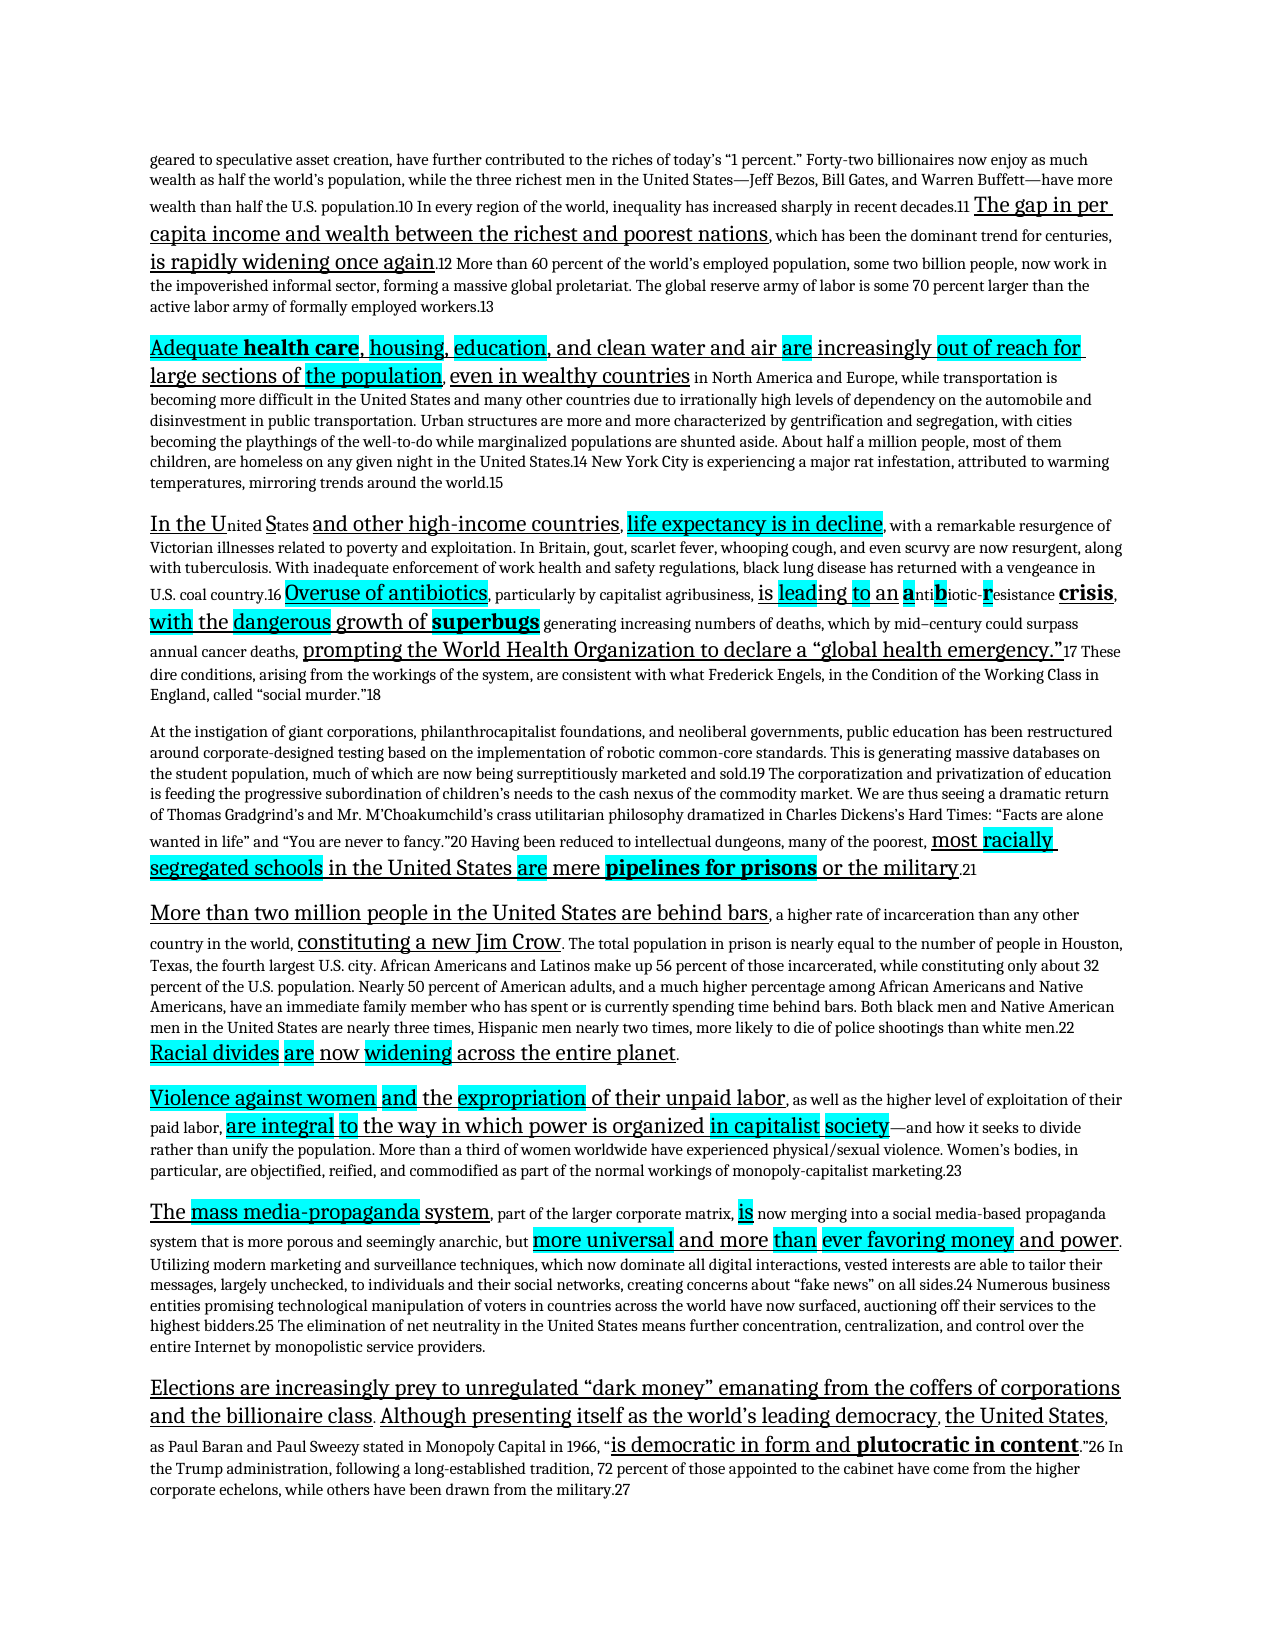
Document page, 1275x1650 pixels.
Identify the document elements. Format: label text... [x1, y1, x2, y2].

text In the United States and other high-income countries, life expectancy is in decline, with a remarkable resurgence of Victorian illnesses related to poverty and exploitation. In Britain, gout, scarlet fever, whooping cough, and even scurvy are now resurgent, along with tuberculosis. With inadequate enforcement of work health and safety regulations, black lung disease has returned with a vengeance in U.S. coal country.16 Overuse of antibiotics, particularly by capitalist agribusiness, is leading to an antibiotic-resistance crisis, with the dangerous growth of superbugs generating increasing numbers of deaths, which by mid–century could surpass annual cancer deaths, prompting the World Health Organization to declare a “global health emergency.”17 These dire conditions, arising from the workings of the system, are consistent with what Frederick Engels, in the Condition of the Working Class in England, called “social murder.”18 [150, 511, 1125, 705]
text Violence against women and the expropriation of their unpaid labor, as well as the higher level of exploitation of their paid labor, are integral to the way in which power is organized in capitalist society—and how it seeks to divide rather than unify the population. More than a third of women worldwide have experienced physical/sexual violence. Women’s bodies, in particular, are objectified, reified, and commodified as part of the normal workings of monopoly-capitalist marketing.23 [150, 1084, 1125, 1181]
text More than two million people in the United States are behind bars, a higher rate of incarceration than any other country in the world, constituting a new Jim Crow. The total population in prison is nearly equal to the number of people in Houston, Texas, the fourth largest U.S. city. African Americans and Latinos make up 56 percent of those incarcerated, while constituting only about 32 percent of the U.S. population. Nearly 50 percent of American adults, and a much higher percentage among African Americans and Native Americans, have an immediate family member who has spent or is currently spending time behind bars. Both black men and Native American men in the United States are nearly three times, Hispanic men nearly two times, more likely to die of police shootings than white men.22 Racial divides are now widening across the entire planet. [150, 900, 1125, 1066]
text The mass media-propaganda system, part of the larger corporate matrix, is now merging into a social media-based propaganda system that is more porous and seemingly anarchic, but more universal and more than ever favoring money and power. Utilizing modern marketing and surveillance techniques, which now dominate all digital interactions, vested interests are able to tailor their messages, largely unchecked, to individuals and their social networks, creating concerns about “fake news” on all sides.24 Numerous business entities promising technological manipulation of voters in countries across the world have now surfaced, auctioning off their services to the highest bidders.25 The elimination of net neutrality in the United States means further concentration, centralization, and control over the entire Internet by monopolistic service providers. [150, 1199, 1125, 1357]
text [150, 150, 1125, 316]
text Adequate health care, housing, education, and clean water and air are increasingly out of reach for large sections of the population, even in wealthy countries in North America and Europe, while transportation is becoming more difficult in the United States and many other countries due to irrationally high levels of dependency on the automobile and disinvestment in public transportation. Urban structures are more and more characterized by gentrification and segregation, with cities becoming the playthings of the well-to-do while marginalized populations are shunted aside. About half a million people, most of them children, are homeless on any given night in the United States.14 New York City is experiencing a major rat infestation, attributed to warming temperatures, mirroring trends around the world.15 [150, 334, 1125, 492]
text At the instigation of giant corporations, philanthrocapitalist foundations, and neoliberal governments, public education has been restructured around corporate-designed testing based on the implementation of robotic common-core standards. This is generating massive databases on the student population, much of which are now being surreptitiously marketed and sold.19 The corporatization and privatization of education is feeding the progressive subordination of children’s needs to the cash nexus of the commodity market. We are thus seeing a dramatic return of Thomas Gradgrind’s and Mr. M’Choakumchild’s crass utilitarian philosophy dramatized in Charles Dickens’s Hard Times: “Facts are alone wanted in life” and “You are never to fancy.”20 Having been reduced to intellectual dungeons, many of the poorest, most racially segregated schools in the United States are mere pipelines for prisons or the military.21 [150, 723, 1125, 881]
text Elections are increasingly prey to unregulated “dark money” emanating from the coffers of corporations and the billionaire class. Although presenting itself as the world’s leading democracy, the United States, as Paul Baran and Paul Sweezy stated in Monopoly Capital in 1966, “is democratic in form and plutocratic in content.”26 In the Trump administration, following a long-established tradition, 72 percent of those appointed to the cabinet have come from the higher corporate echelons, while others have been drawn from the military.27 [150, 1375, 1125, 1499]
